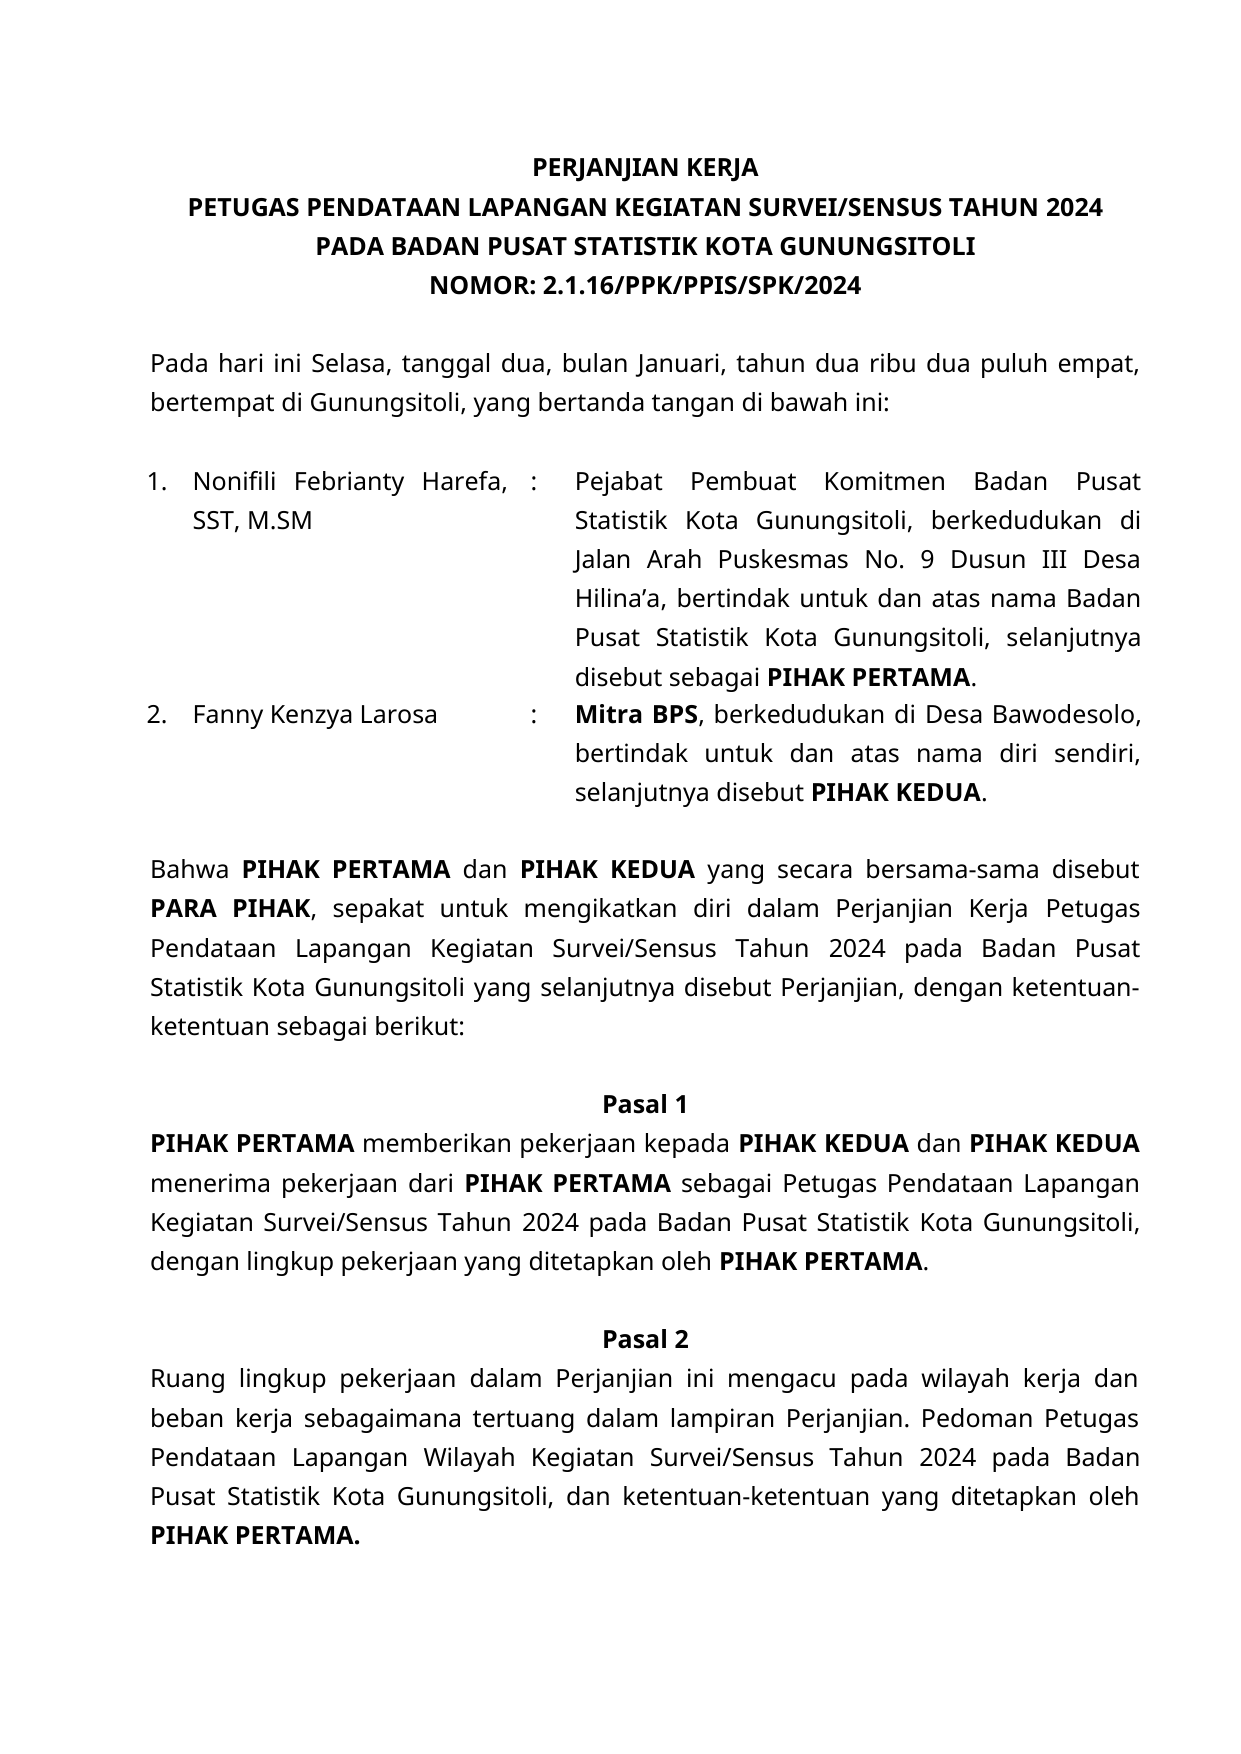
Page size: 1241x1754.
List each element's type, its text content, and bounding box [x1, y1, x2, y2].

table_cell Fanny Kenzya Larosa [181, 697, 519, 813]
text PETUGAS PENDATAAN LAPANGAN KEGIATAN SURVEI/SENSUS TAHUN 2024 PADA BADAN PUSAT STATISTIK KOTA GUNUNGSITOLI [150, 189, 1140, 262]
text Pada hari ini Selasa, tanggal dua, bulan Januari, tahun dua ribu dua puluh empat, bertempat di Gunungsitoli, yang bertanda tangan di bawah ini: [150, 346, 1140, 419]
text Pasal 2 [150, 1322, 1140, 1356]
text Ruang lingkup pekerjaan dalam Perjanjian ini mengacu pada wilayah kerja dan beban kerja sebagaimana tertuang dalam lampiran Perjanjian. Pedoman Petugas Pendataan Lapangan Wilayah Kegiatan Survei/Sensus Tahun 2024 pada Badan Pusat Statistik Kota Gunungsitoli, dan ketentuan-ketentuan yang ditetapkan oleh PIHAK PERTAMA. [150, 1361, 1140, 1552]
text Bahwa PIHAK PERTAMA dan PIHAK KEDUA yang secara bersama-sama disebut PARA PIHAK, sepakat untuk mengikatkan diri dalam Perjanjian Kerja Petugas Pendataan Lapangan Kegiatan Survei/Sensus Tahun 2024 pada Badan Pusat Statistik Kota Gunungsitoli yang selanjutnya disebut Perjanjian, dengan ketentuan-ketentuan sebagai berikut: [150, 852, 1140, 1043]
table_header 1. [135, 463, 181, 697]
table_header : [519, 463, 563, 697]
text PERJANJIAN KERJA [150, 150, 1140, 184]
text Pasal 1 [150, 1087, 1140, 1121]
table_cell 2. [135, 697, 181, 813]
table_cell : [519, 697, 563, 813]
text PIHAK PERTAMA memberikan pekerjaan kepada PIHAK KEDUA dan PIHAK KEDUA menerima pekerjaan dari PIHAK PERTAMA sebagai Petugas Pendataan Lapangan Kegiatan Survei/Sensus Tahun 2024 pada Badan Pusat Statistik Kota Gunungsitoli, dengan lingkup pekerjaan yang ditetapkan oleh PIHAK PERTAMA. [150, 1126, 1140, 1278]
table_header Nonifili Febrianty Harefa, SST, M.SM [181, 463, 519, 697]
table_header Pejabat Pembuat Komitmen Badan Pusat Statistik Kota Gunungsitoli, berkedudukan di Jalan Arah Puskesmas No. 9 Dusun III Desa Hilina’a, bertindak untuk dan atas nama Badan Pusat Statistik Kota Gunungsitoli, selanjutnya disebut sebagai PIHAK PERTAMA. [563, 463, 1153, 697]
table_cell Mitra BPS, berkedudukan di Desa Bawodesolo, bertindak untuk dan atas nama diri sendiri, selanjutnya disebut PIHAK KEDUA. [563, 697, 1153, 813]
text NOMOR: 2.1.16/PPK/PPIS/SPK/2024 [150, 267, 1140, 302]
